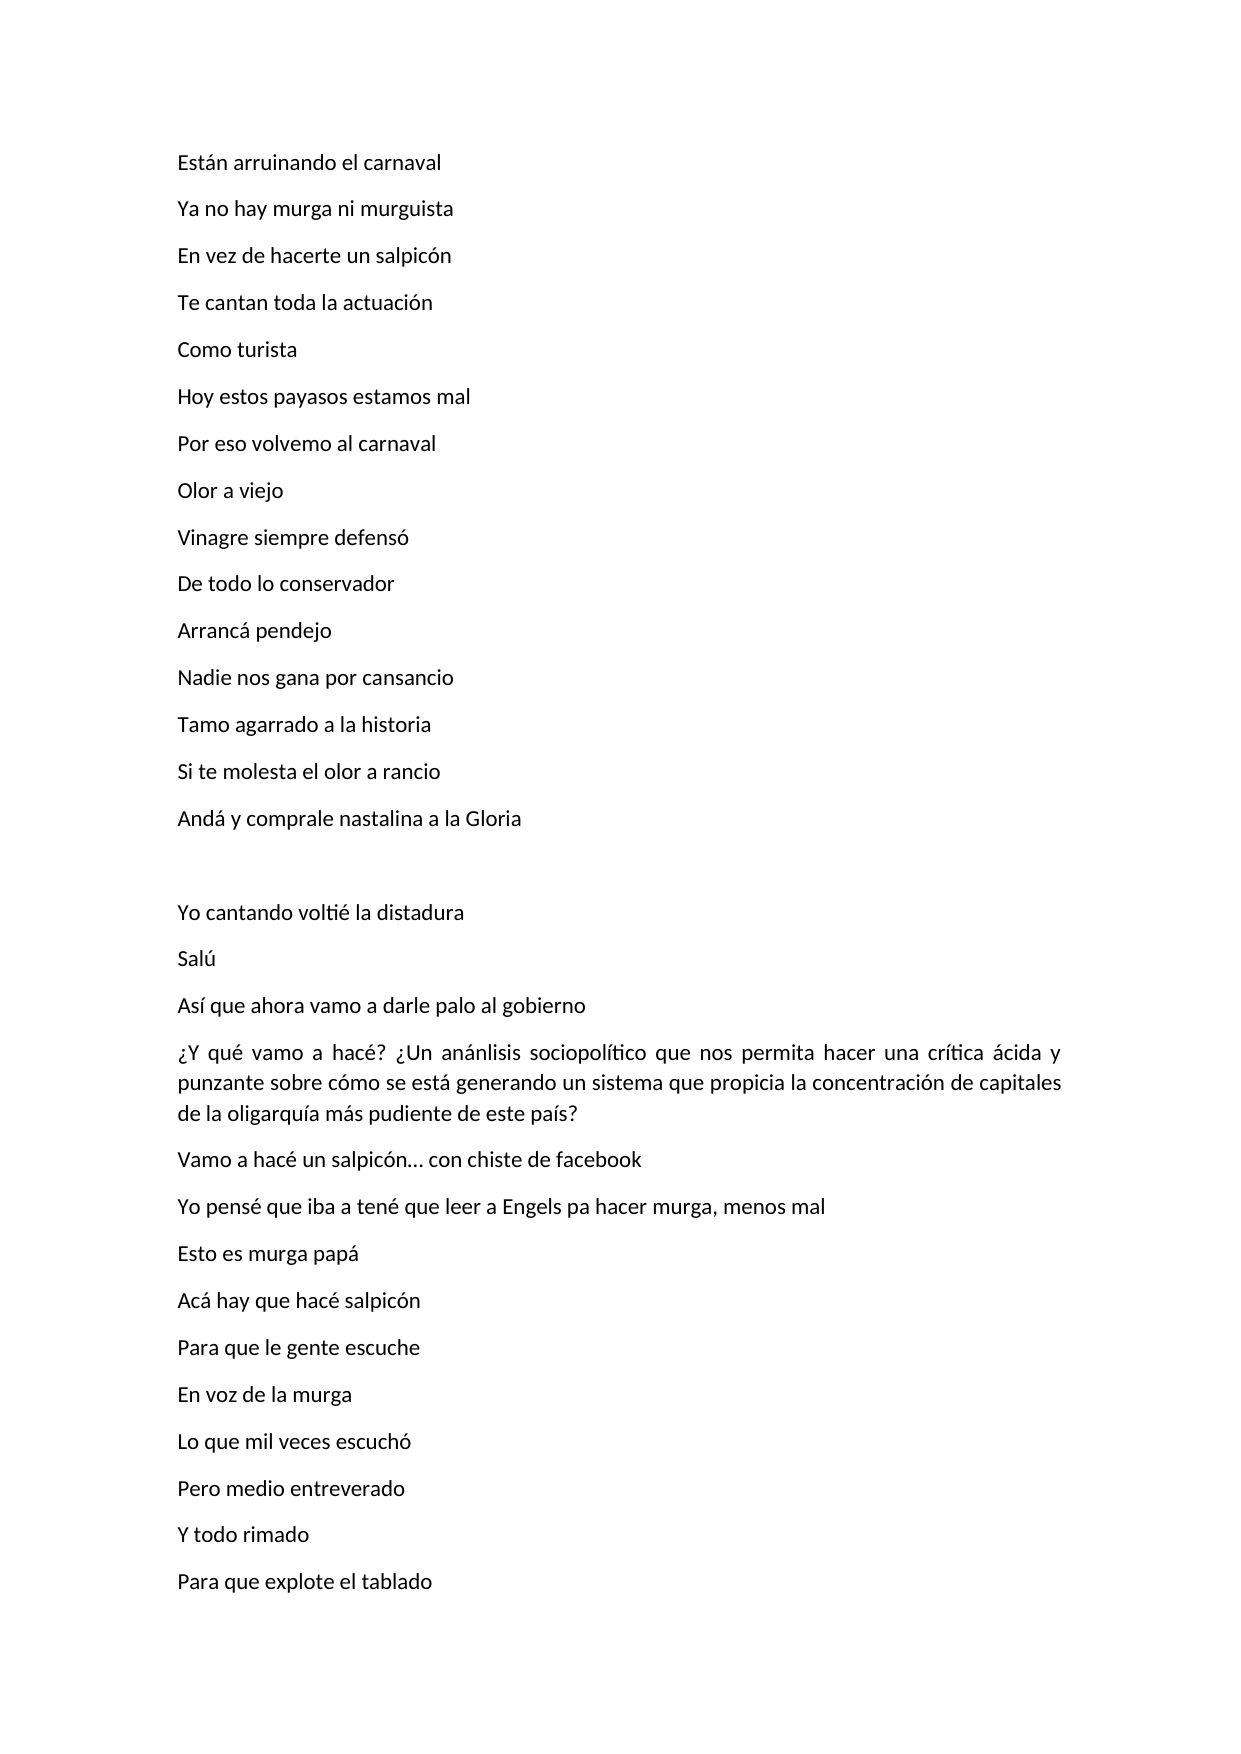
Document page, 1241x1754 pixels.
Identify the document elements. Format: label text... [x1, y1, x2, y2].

text Acá hay que hacé salpicón [177, 1286, 1063, 1314]
text ¿Y qué vamo a hacé? ¿Un anánlisis sociopolítico que nos permita hacer una crítica ácida y punzante sobre cómo se está generando un sistema que propicia la concentración de capitales de la oligarquía más pudiente de este país? [177, 1038, 1063, 1127]
text Como turista [177, 335, 1063, 363]
text Tamo agarrado a la historia [177, 710, 1063, 738]
text Para que le gente escuche [177, 1333, 1063, 1361]
text De todo lo conservador [177, 569, 1063, 597]
text Esto es murga papá [177, 1239, 1063, 1267]
text Vamo a hacé un salpicón… con chiste de facebook [177, 1146, 1063, 1173]
text En vez de hacerte un salpicón [177, 241, 1063, 269]
text Así que ahora vamo a darle palo al gobierno [177, 991, 1063, 1019]
text Están arruinando el carnaval [177, 148, 1063, 176]
text Olor a viejo [177, 476, 1063, 504]
text Vinagre siempre defensó [177, 523, 1063, 551]
text Arrancá pendejo [177, 616, 1063, 644]
text Yo pensé que iba a tené que leer a Engels pa hacer murga, menos mal [177, 1192, 1063, 1220]
text Te cantan toda la actuación [177, 288, 1063, 316]
text Si te molesta el olor a rancio [177, 757, 1063, 785]
text Por eso volvemo al carnaval [177, 429, 1063, 457]
text En voz de la murga [177, 1380, 1063, 1408]
text Salú [177, 944, 1063, 972]
text Y todo rimado [177, 1521, 1063, 1548]
text Ya no hay murga ni murguista [177, 194, 1063, 222]
text Para que explote el tablado [177, 1567, 1063, 1595]
text Hoy estos payasos estamos mal [177, 382, 1063, 410]
text Yo cantando voltié la distadura [177, 898, 1063, 926]
text Nadie nos gana por cansancio [177, 663, 1063, 691]
text Pero medio entreverado [177, 1474, 1063, 1502]
text Andá y comprale nastalina a la Gloria [177, 804, 1063, 832]
text Lo que mil veces escuchó [177, 1427, 1063, 1455]
